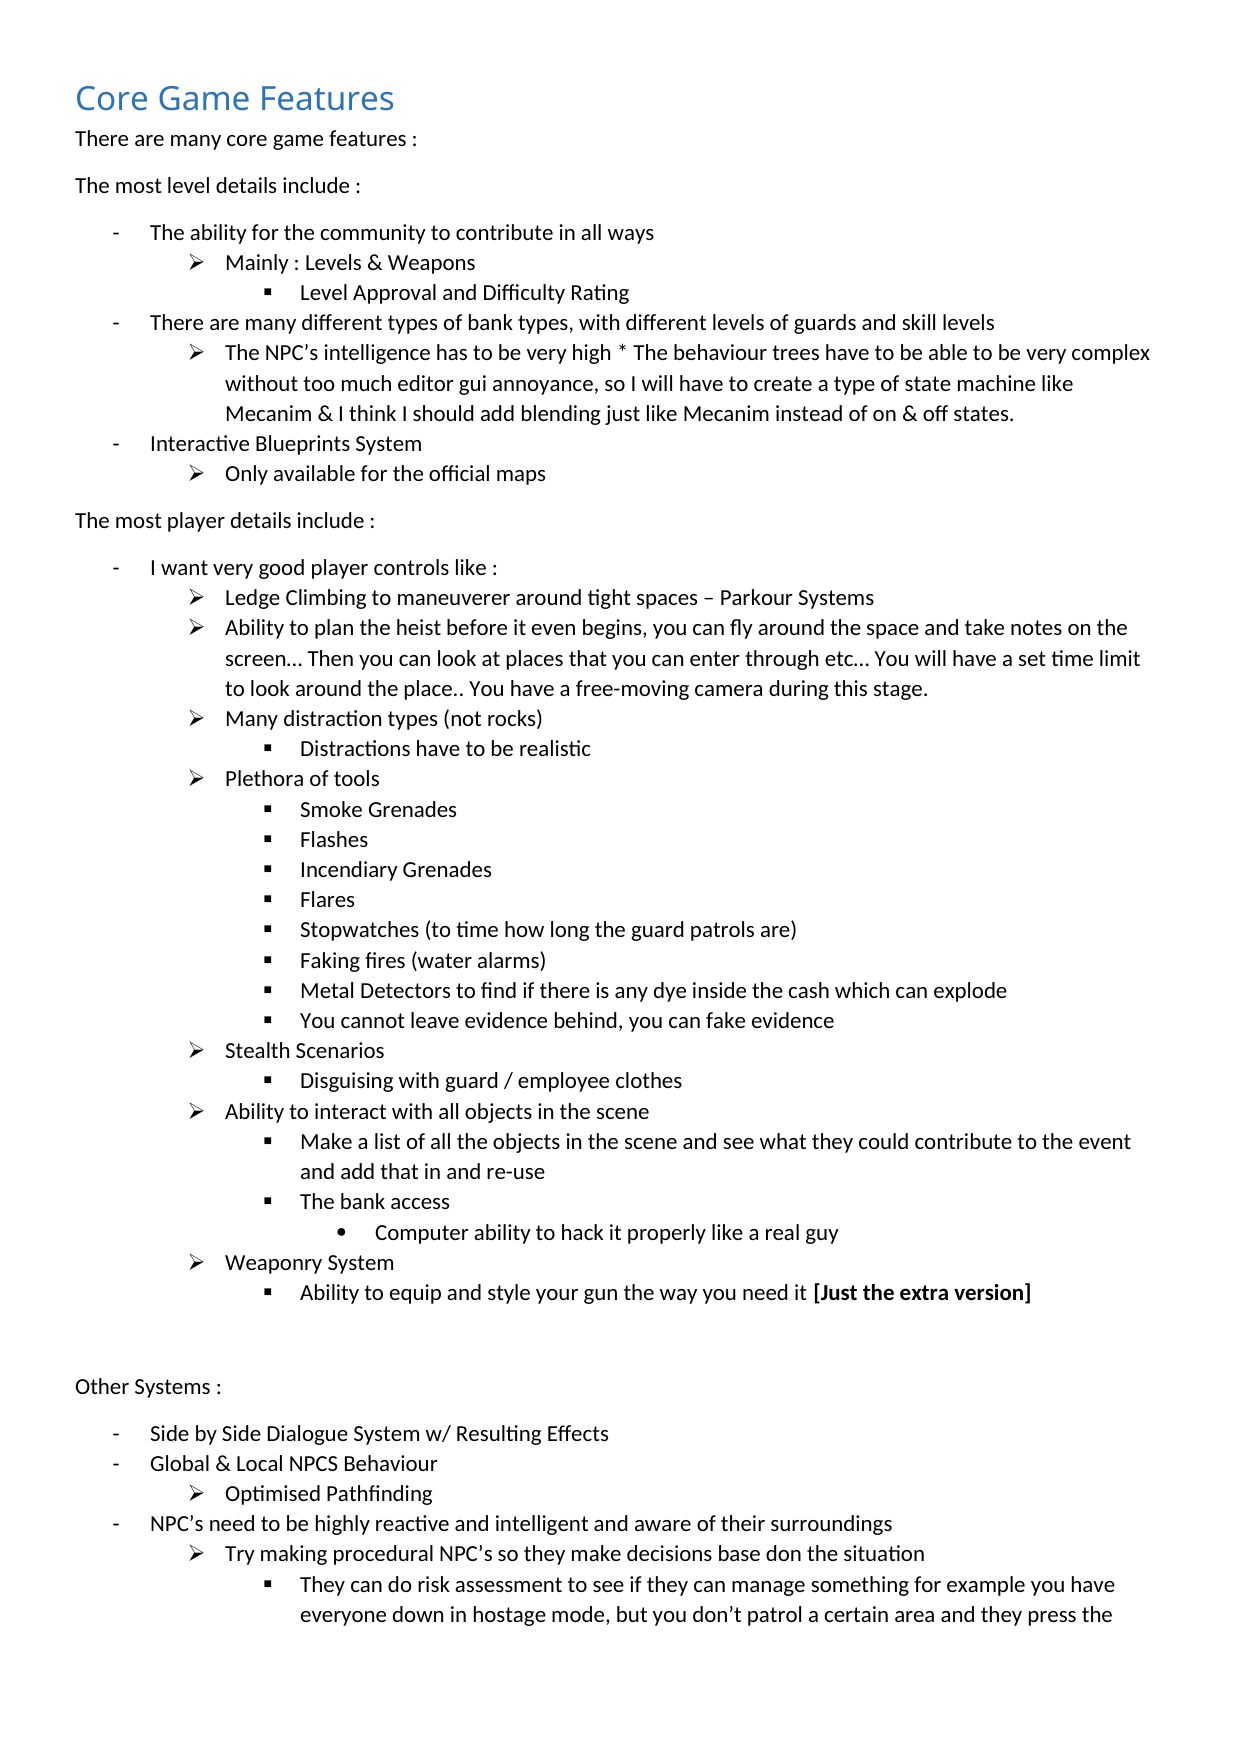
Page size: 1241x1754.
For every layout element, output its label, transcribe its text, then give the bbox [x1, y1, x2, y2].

list Try making procedural NPC’s so they make decisions base don the situation [187, 1539, 1165, 1568]
list The ability for the community to contribute in all ways [112, 218, 1165, 246]
list Interactive Blueprints System [112, 429, 1165, 457]
list Make a list of all the objects in the scene and see what they could contribute to the event and add that in and re-use [262, 1127, 1165, 1185]
list Disguising with guard / employee clothes [262, 1067, 1165, 1095]
list Smoke Grenades [262, 795, 1165, 823]
list Mainly : Levels & Weapons [187, 248, 1165, 276]
list Ability to interact with all objects in the scene [187, 1097, 1165, 1125]
text The most level details include : [75, 171, 1165, 199]
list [262, 1570, 1165, 1628]
list Stealth Scenarios [187, 1036, 1165, 1064]
list Optimised Pathfinding [187, 1479, 1165, 1507]
subtitle Core Game Features [75, 75, 1165, 120]
list Level Approval and Difficulty Rating [262, 278, 1165, 306]
list Global & Local NPCS Behaviour [112, 1449, 1165, 1477]
text There are many core game features : [75, 124, 1165, 152]
list Many distraction types (not rocks) [187, 704, 1165, 732]
list Side by Side Dialogue System w/ Resulting Effects [112, 1419, 1165, 1447]
list Weaponry System [187, 1248, 1165, 1276]
list Incendiary Grenades [262, 855, 1165, 883]
list Flares [262, 885, 1165, 913]
text Other Systems : [75, 1372, 1165, 1400]
list Metal Detectors to find if there is any dye inside the cash which can explode [262, 976, 1165, 1004]
list The NPC’s intelligence has to be very high * The behaviour trees have to be able to be very complex without too much editor gui annoyance, so I will have to create a type of state machine like Mecanim & I think I should add blending just like Mecanim instead of on & off states. [187, 338, 1165, 427]
list Faking fires (water alarms) [262, 946, 1165, 974]
text The most player details include : [75, 506, 1165, 534]
list Computer ability to hack it properly like a real guy [337, 1218, 1165, 1246]
list The bank access [262, 1187, 1165, 1216]
list Ability to plan the heist before it even begins, you can fly around the space and take notes on the screen… Then you can look at places that you can enter through etc… You will have a set time limit to look around the place.. You have a free-moving camera during this stage. [187, 613, 1165, 702]
list Distractions have to be realistic [262, 734, 1165, 762]
list Ledge Climbing to maneuverer around tight spaces – Parkour Systems [187, 583, 1165, 611]
list There are many different types of bank types, with different levels of guards and skill levels [112, 308, 1165, 336]
list Only available for the official maps [187, 459, 1165, 487]
list You cannot leave evidence behind, you can fake evidence [262, 1006, 1165, 1034]
list Flashes [262, 825, 1165, 853]
list NPC’s need to be highly reactive and intelligent and aware of their surroundings [112, 1509, 1165, 1537]
list Plethora of tools [187, 764, 1165, 793]
list I want very good player controls like : [112, 553, 1165, 581]
list Ability to equip and style your gun the way you need it [Just the extra version] [262, 1278, 1165, 1306]
list Stopwatches (to time how long the guard patrols are) [262, 916, 1165, 944]
